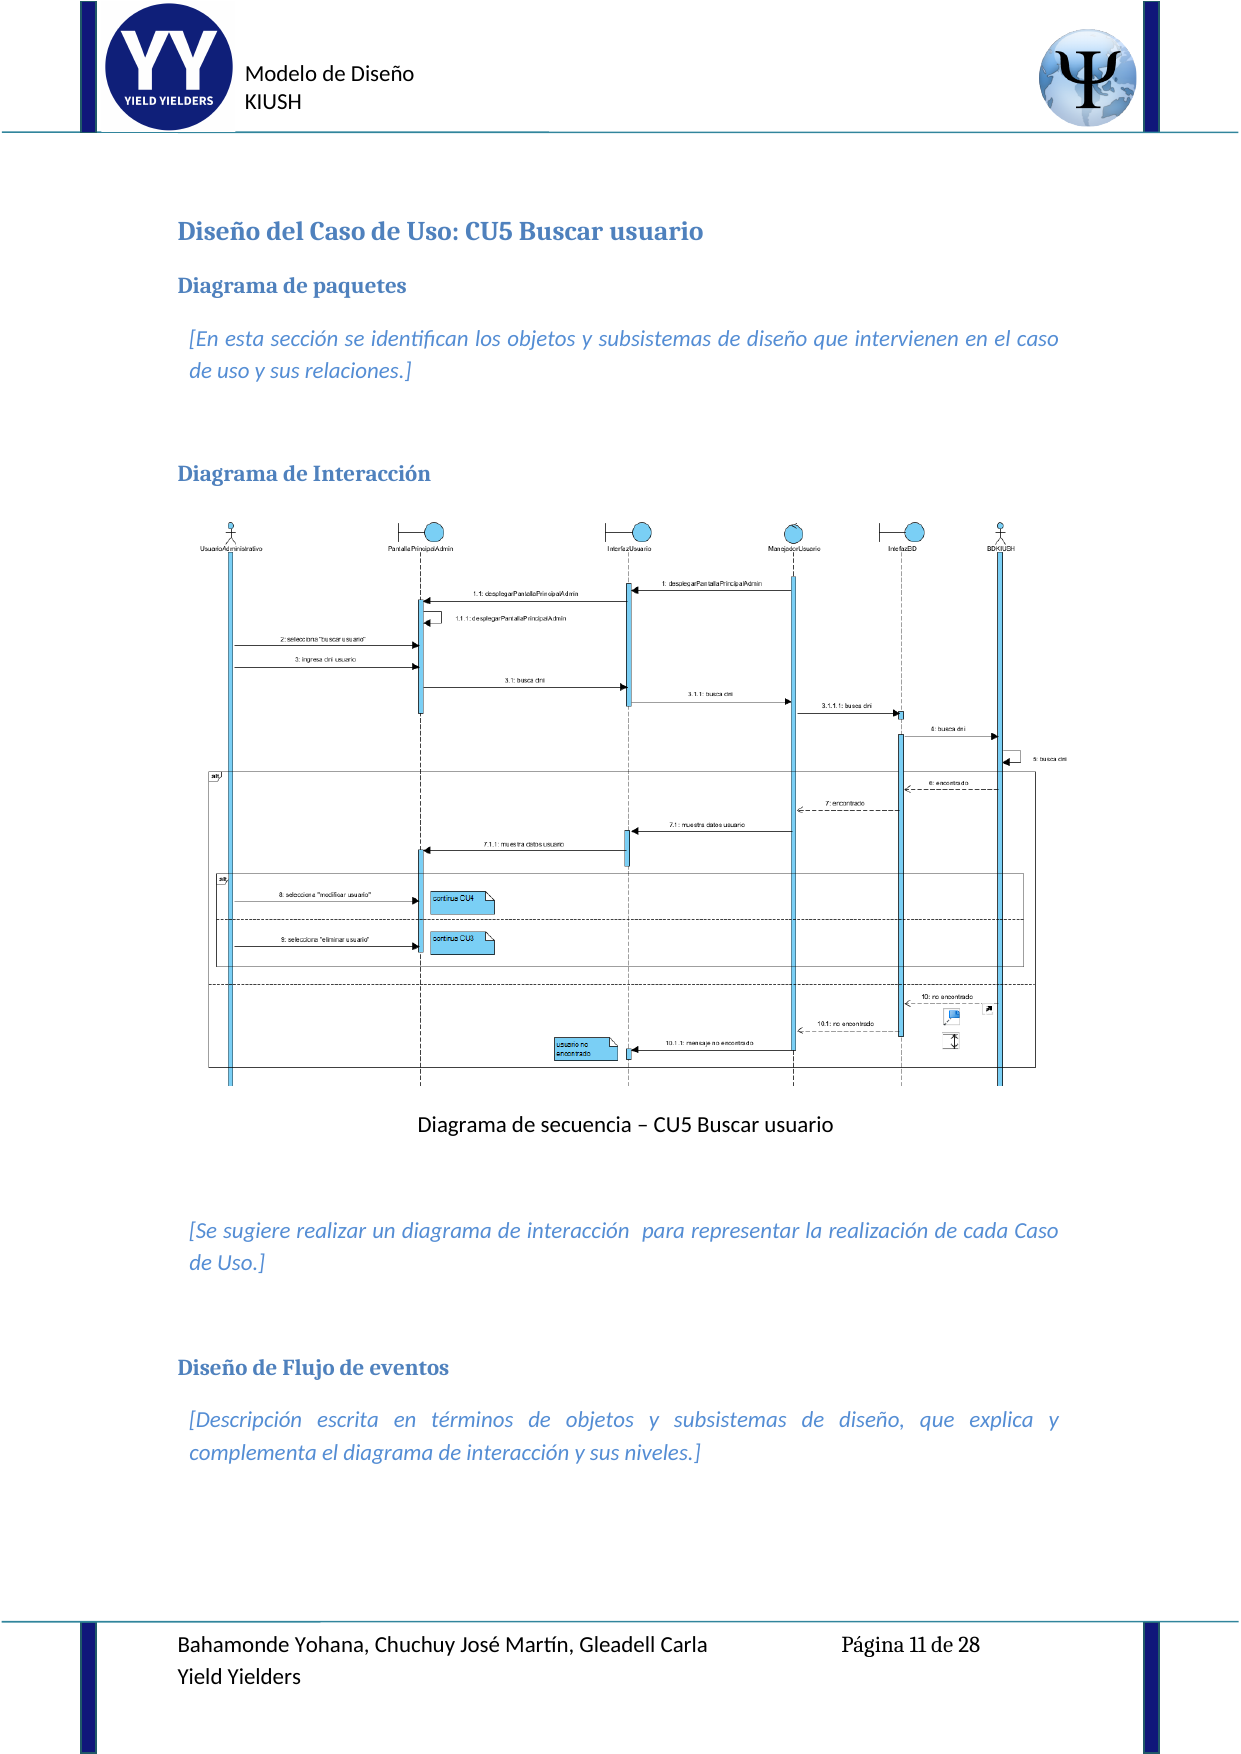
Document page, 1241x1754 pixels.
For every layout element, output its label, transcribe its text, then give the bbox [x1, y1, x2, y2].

text [Descripción escrita en términos de objetos y subsistemas de diseño, que explica y complementa el diagrama de interacción y sus niveles.] [188, 1405, 1063, 1466]
text Diagrama de secuencia – CU5 Buscar usuario [188, 1110, 1063, 1138]
picture [1032, 22, 1143, 131]
picture [188, 511, 1075, 1086]
text Diseño de Flujo de eventos [177, 1354, 1063, 1381]
text Diagrama de Interacción [177, 460, 1063, 487]
text [En esta sección se identifican los objetos y subsistemas de diseño que intervienen en el caso de uso y sus relaciones.] [188, 324, 1063, 384]
text Diagrama de paquetes [177, 273, 1063, 299]
picture [101, 1, 236, 132]
text Diseño del Caso de Uso: CU5 Buscar usuario [177, 216, 1063, 248]
text [Se sugiere realizar un diagrama de interacción para representar la realización de cada Caso de Uso.] [188, 1216, 1063, 1276]
